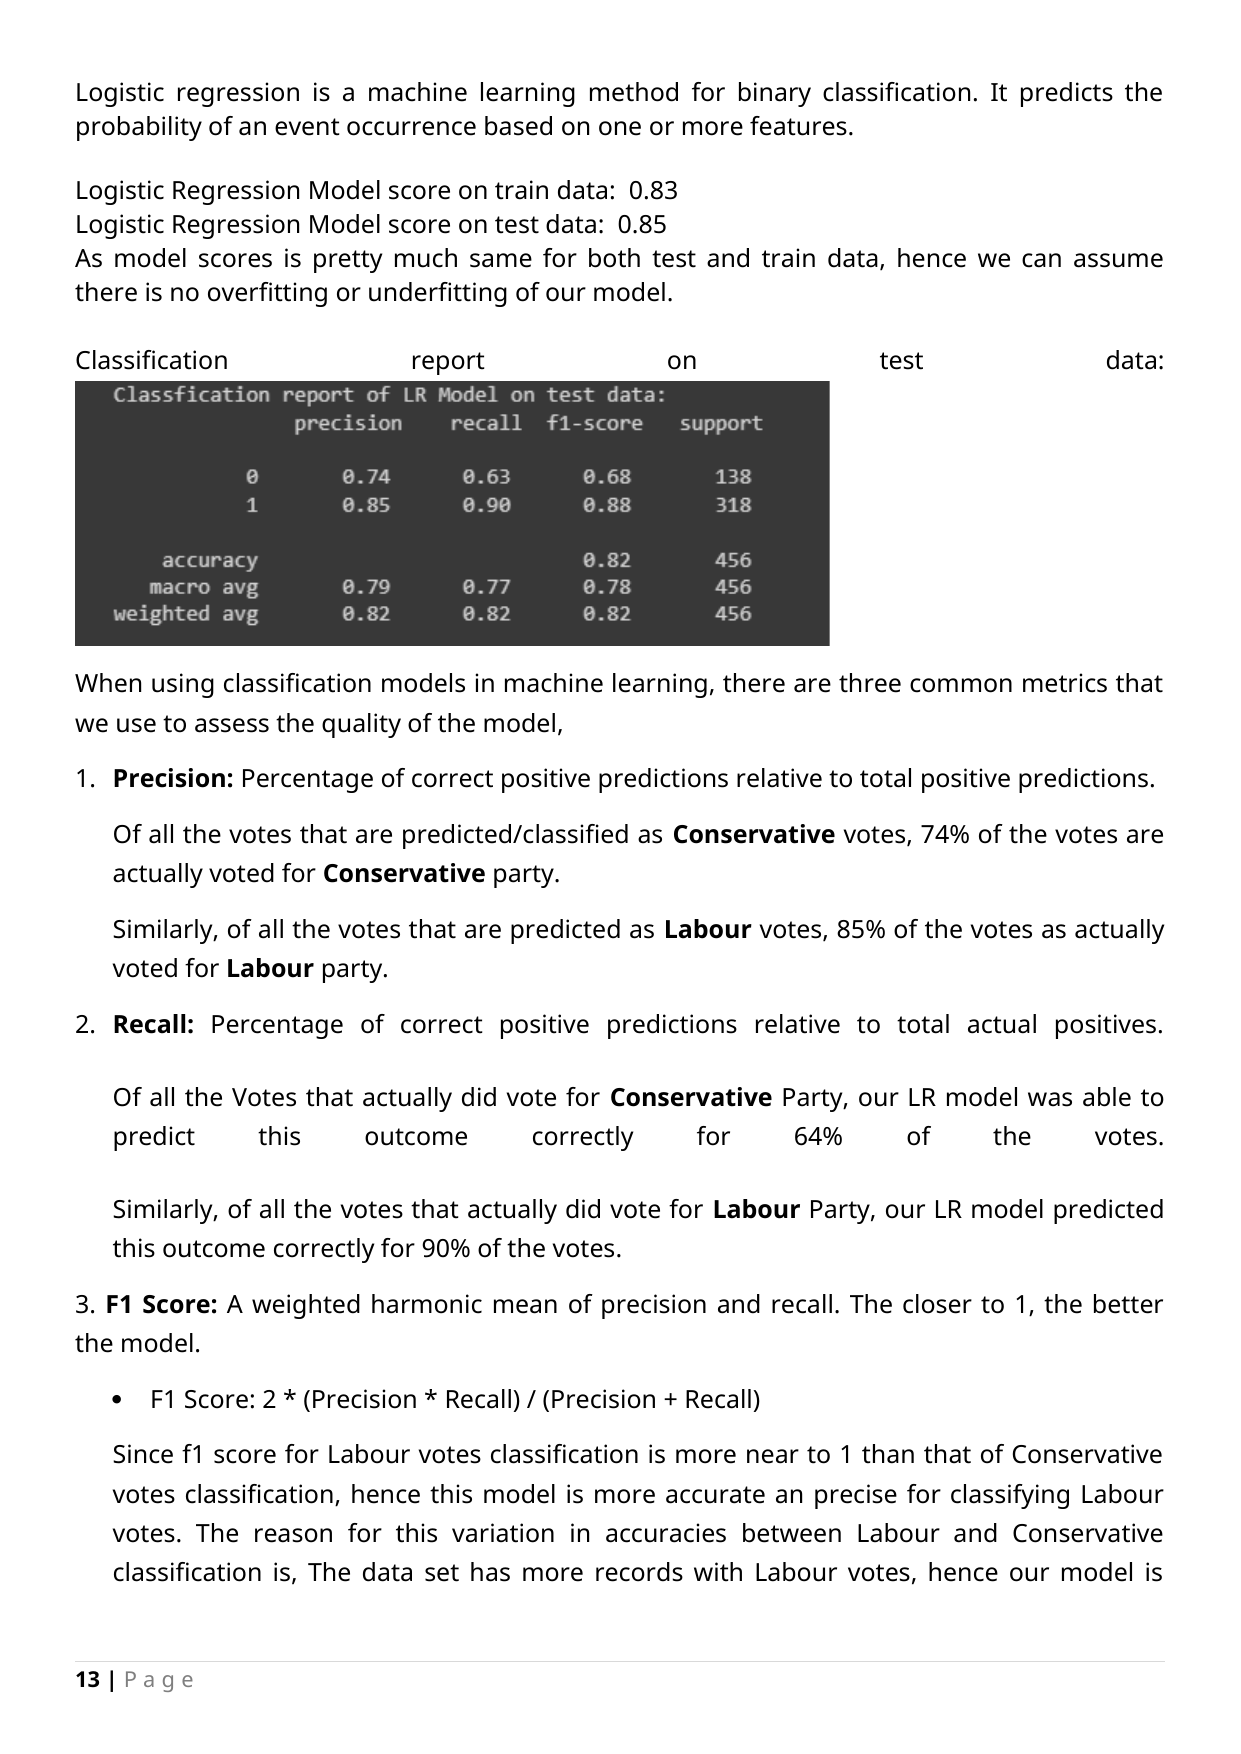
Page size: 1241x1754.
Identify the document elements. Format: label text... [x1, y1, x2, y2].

text As model scores is pretty much same for both test and train data, hence we can assume there is no overfitting or underfitting of our model. [75, 240, 1165, 308]
text 3. F1 Score: A weighted harmonic mean of precision and recall. The closer to 1, the better the model. [75, 1286, 1165, 1359]
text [112, 1437, 1165, 1589]
list Of all the Votes that actually did vote for Conservative Party, our LR model was able to predict this outcome correctly for 64% of the votes. [112, 1079, 1165, 1187]
list F1 Score: 2 * (Precision * Recall) / (Precision + Recall) [112, 1381, 1165, 1415]
text When using classification models in machine learning, there are three common metrics that we use to assess the quality of the model, [75, 666, 1165, 739]
text Logistic Regression Model score on test data: 0.85 [75, 206, 1165, 240]
list Recall: Percentage of correct positive predictions relative to total actual positives. [75, 1007, 1165, 1075]
list Similarly, of all the votes that actually did vote for Labour Party, our LR model predicted this outcome correctly for 90% of the votes. [112, 1191, 1165, 1264]
text Similarly, of all the votes that are predicted as Labour votes, 85% of the votes as actually voted for Labour party. [112, 912, 1165, 985]
text Logistic Regression Model score on train data: 0.83 [75, 172, 1165, 206]
list Precision: Percentage of correct positive predictions relative to total positive predictions. [75, 761, 1165, 795]
text Logistic regression is a machine learning method for binary classification. It predicts the probability of an event occurrence based on one or more features. [75, 75, 1165, 143]
text Of all the votes that are predicted/classified as Conservative votes, 74% of the votes are actually voted for Conservative party. [112, 817, 1165, 890]
picture [75, 381, 830, 646]
